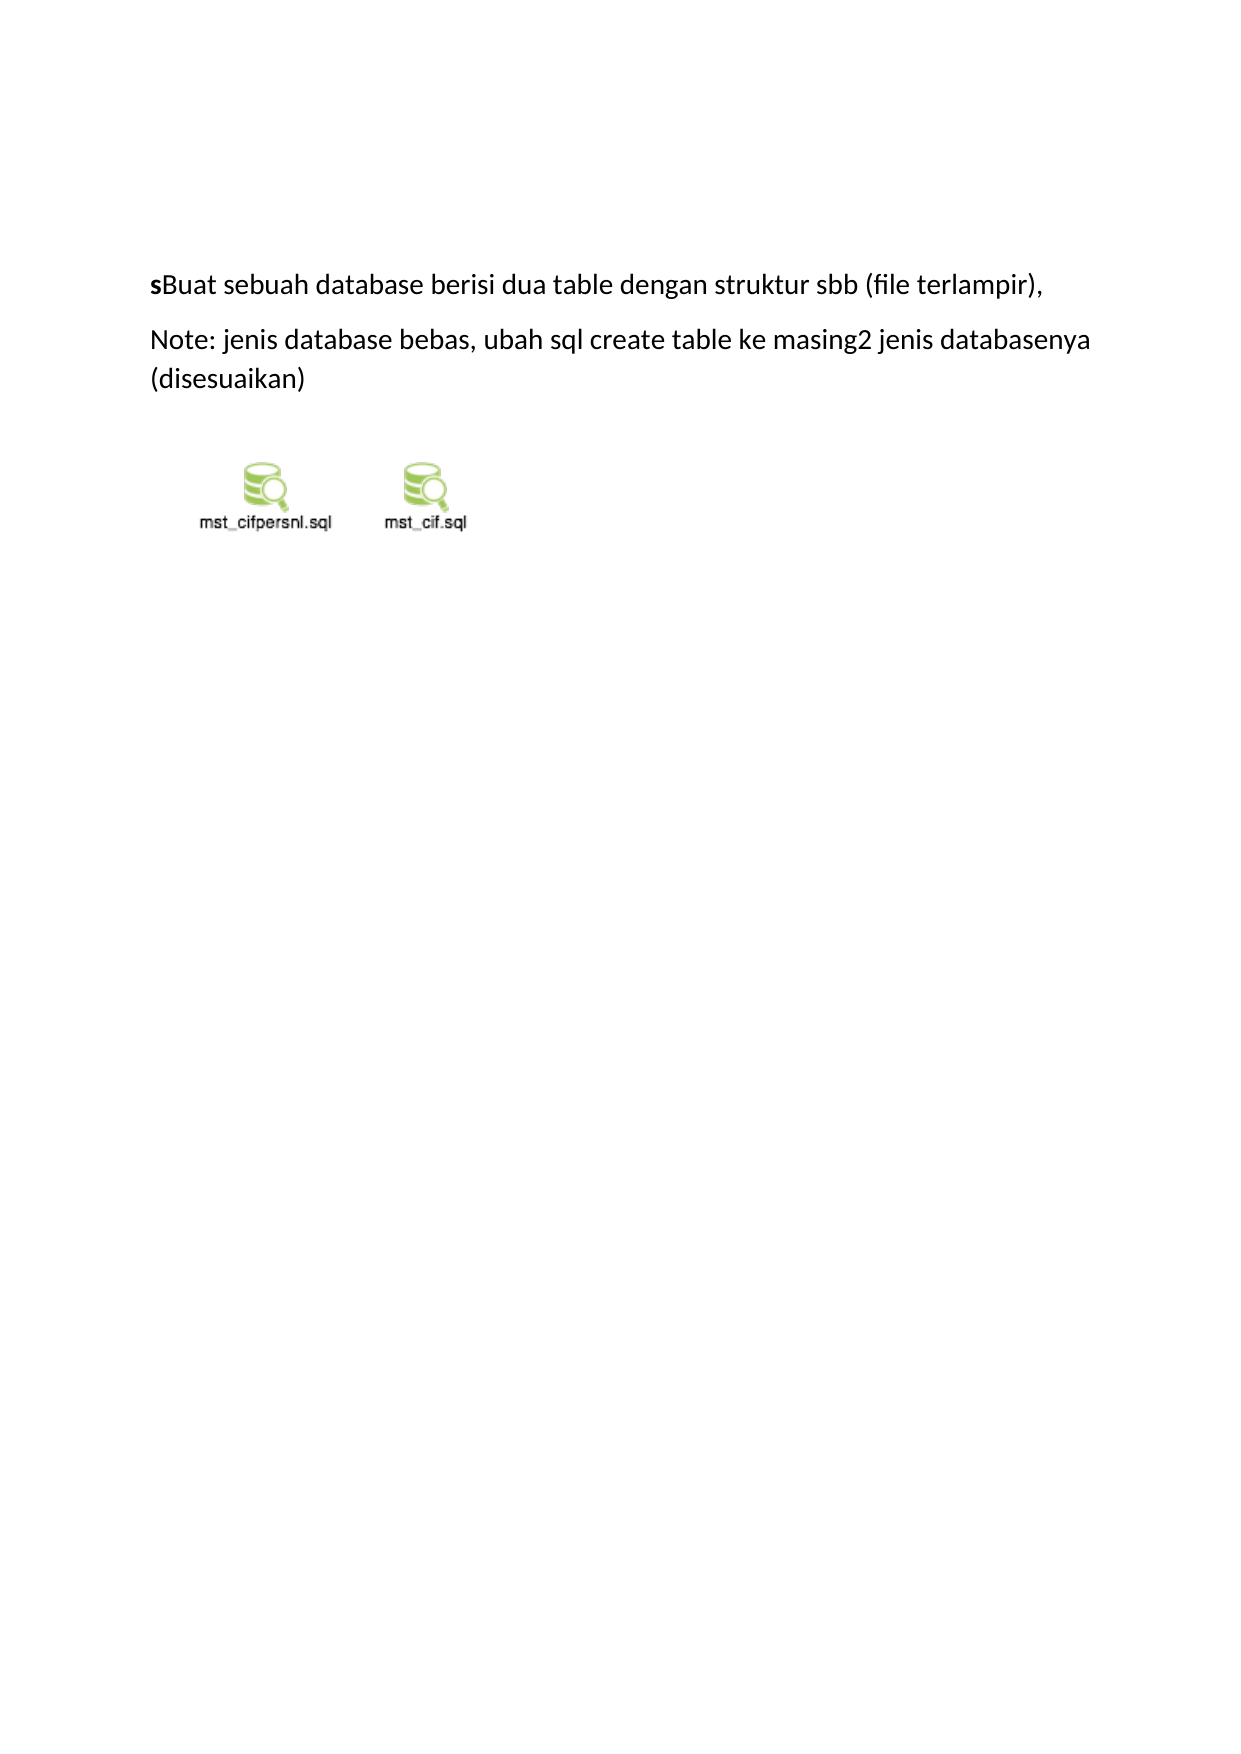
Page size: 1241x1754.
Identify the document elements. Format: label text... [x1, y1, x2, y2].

text Note: jenis database bebas, ubah sql create table ke masing2 jenis databasenya (disesuaikan) [150, 321, 1165, 395]
picture [187, 461, 508, 566]
text sBuat sebuah database berisi dua table dengan struktur sbb (file terlampir), [150, 266, 1165, 302]
